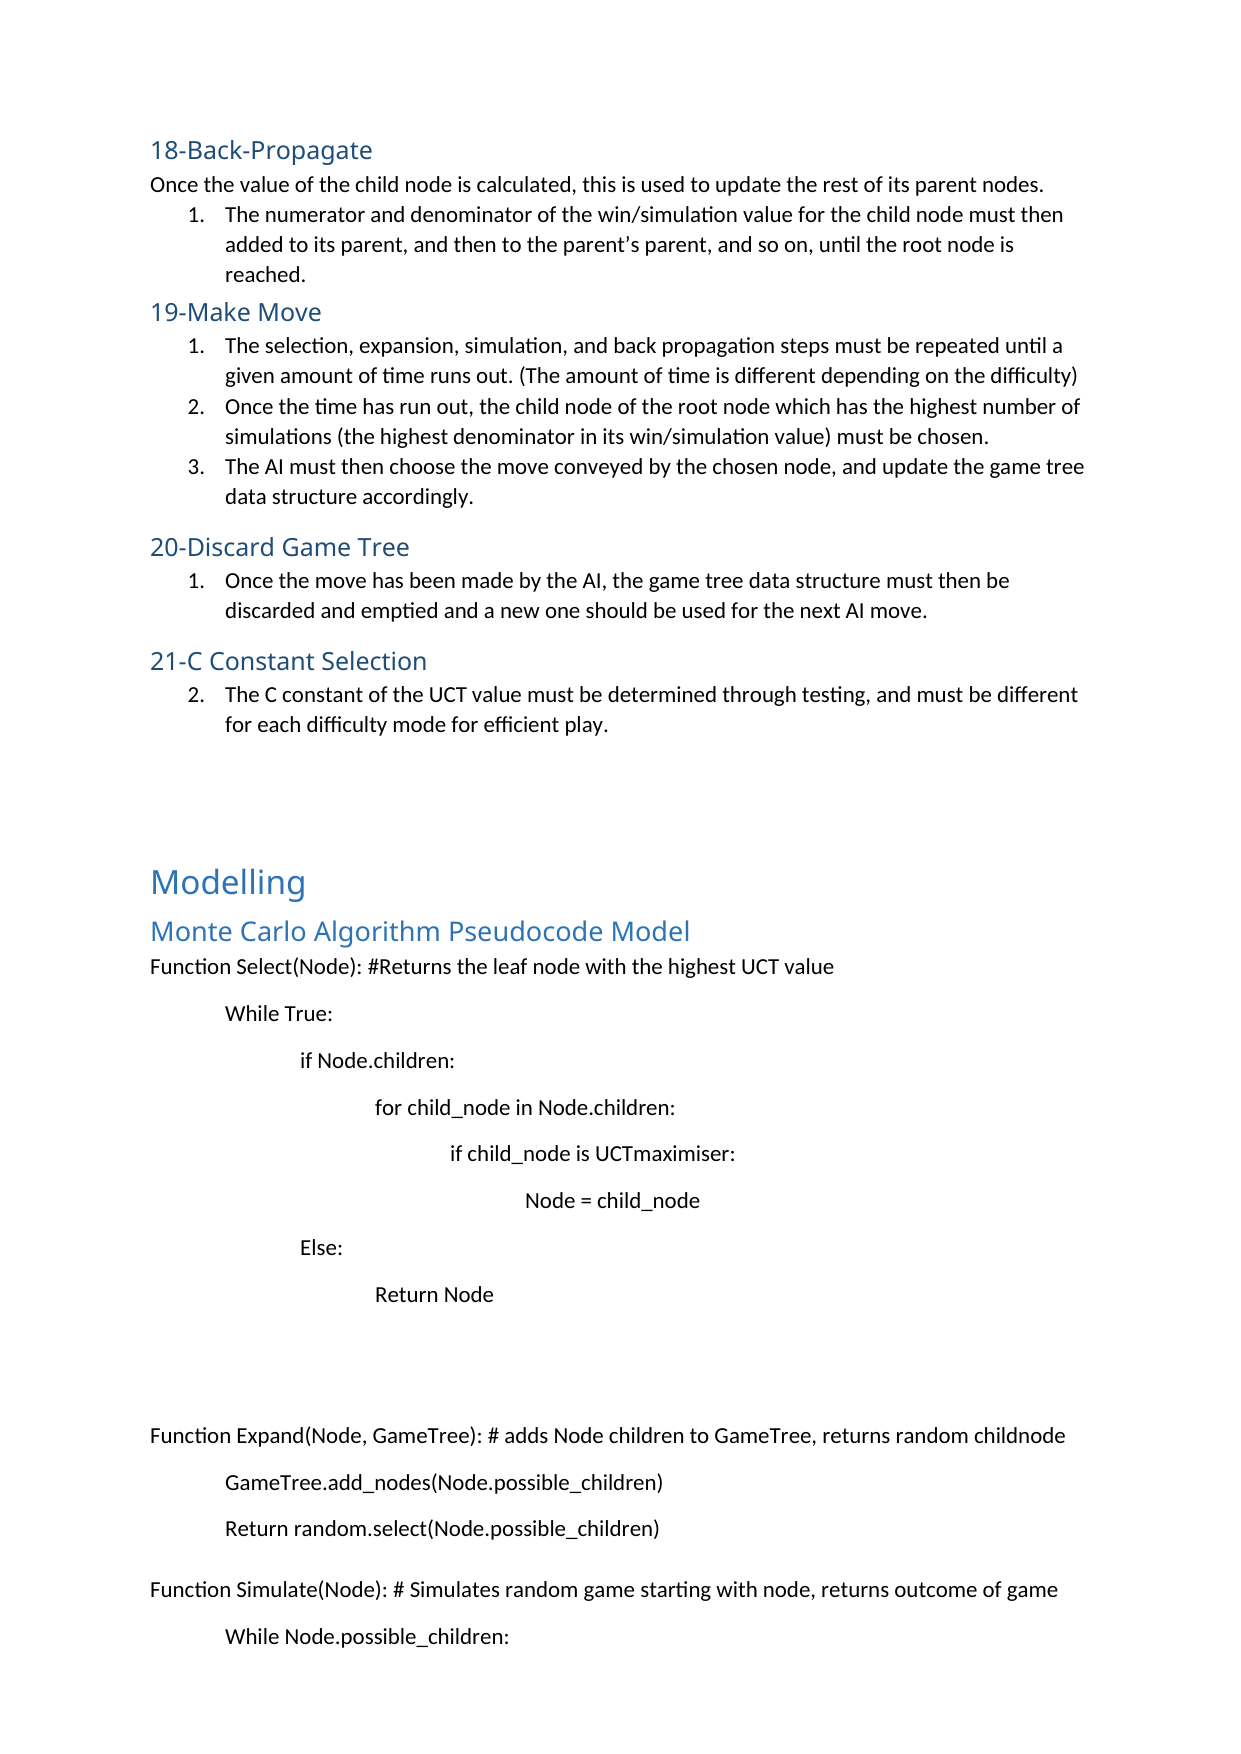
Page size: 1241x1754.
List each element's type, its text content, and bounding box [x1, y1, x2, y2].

list The AI must then choose the move conveyed by the chosen node, and update the game tree data structure accordingly. [187, 452, 1090, 511]
subtitle Modelling [150, 859, 1090, 904]
text if child_node is UCTmaximiser: [300, 1139, 1090, 1168]
text Function Simulate(Node): # Simulates random game starting with node, returns outcome of game [150, 1575, 1090, 1603]
subtitle 21-C Constant Selection [150, 643, 1090, 677]
text for child_node in Node.children: [300, 1093, 1090, 1121]
text Return random.select(Node.possible_children) [150, 1514, 1090, 1543]
list The numerator and denominator of the win/simulation value for the child node must then added to its parent, and then to the parent’s parent, and so on, until the root node is reached. [187, 200, 1090, 288]
subtitle 18-Back-Propagate [150, 133, 1090, 167]
subtitle Monte Carlo Algorithm Pseudocode Model [150, 912, 1090, 949]
text While Node.possible_children: [150, 1622, 1090, 1650]
text Return Node [300, 1280, 1090, 1308]
text GameTree.add_nodes(Node.possible_children) [150, 1468, 1090, 1496]
list The selection, expansion, simulation, and back propagation steps must be repeated until a given amount of time runs out. (The amount of time is different depending on the difficulty) [187, 331, 1090, 390]
text Function Expand(Node, GameTree): # adds Node children to GameTree, returns random childnode [150, 1421, 1090, 1449]
subtitle 19-Make Move [150, 295, 1090, 329]
text Function Select(Node): #Returns the leaf node with the highest UCT value [150, 952, 1090, 980]
subtitle 20-Discard Game Tree [150, 529, 1090, 563]
text if Node.children: [300, 1046, 1090, 1074]
list Once the move has been made by the AI, the game tree data structure must then be discarded and emptied and a new one should be used for the next AI move. [187, 566, 1090, 624]
text Node = child_node [300, 1186, 1090, 1214]
text Once the value of the child node is calculated, this is used to update the rest of its parent nodes. [150, 170, 1090, 198]
text Else: [300, 1233, 1090, 1261]
list Once the time has run out, the child node of the root node which has the highest number of simulations (the highest denominator in its win/simulation value) must be chosen. [187, 392, 1090, 450]
text While True: [225, 999, 1090, 1027]
list The C constant of the UCT value must be determined through testing, and must be different for each difficulty mode for efficient play. [187, 680, 1090, 738]
